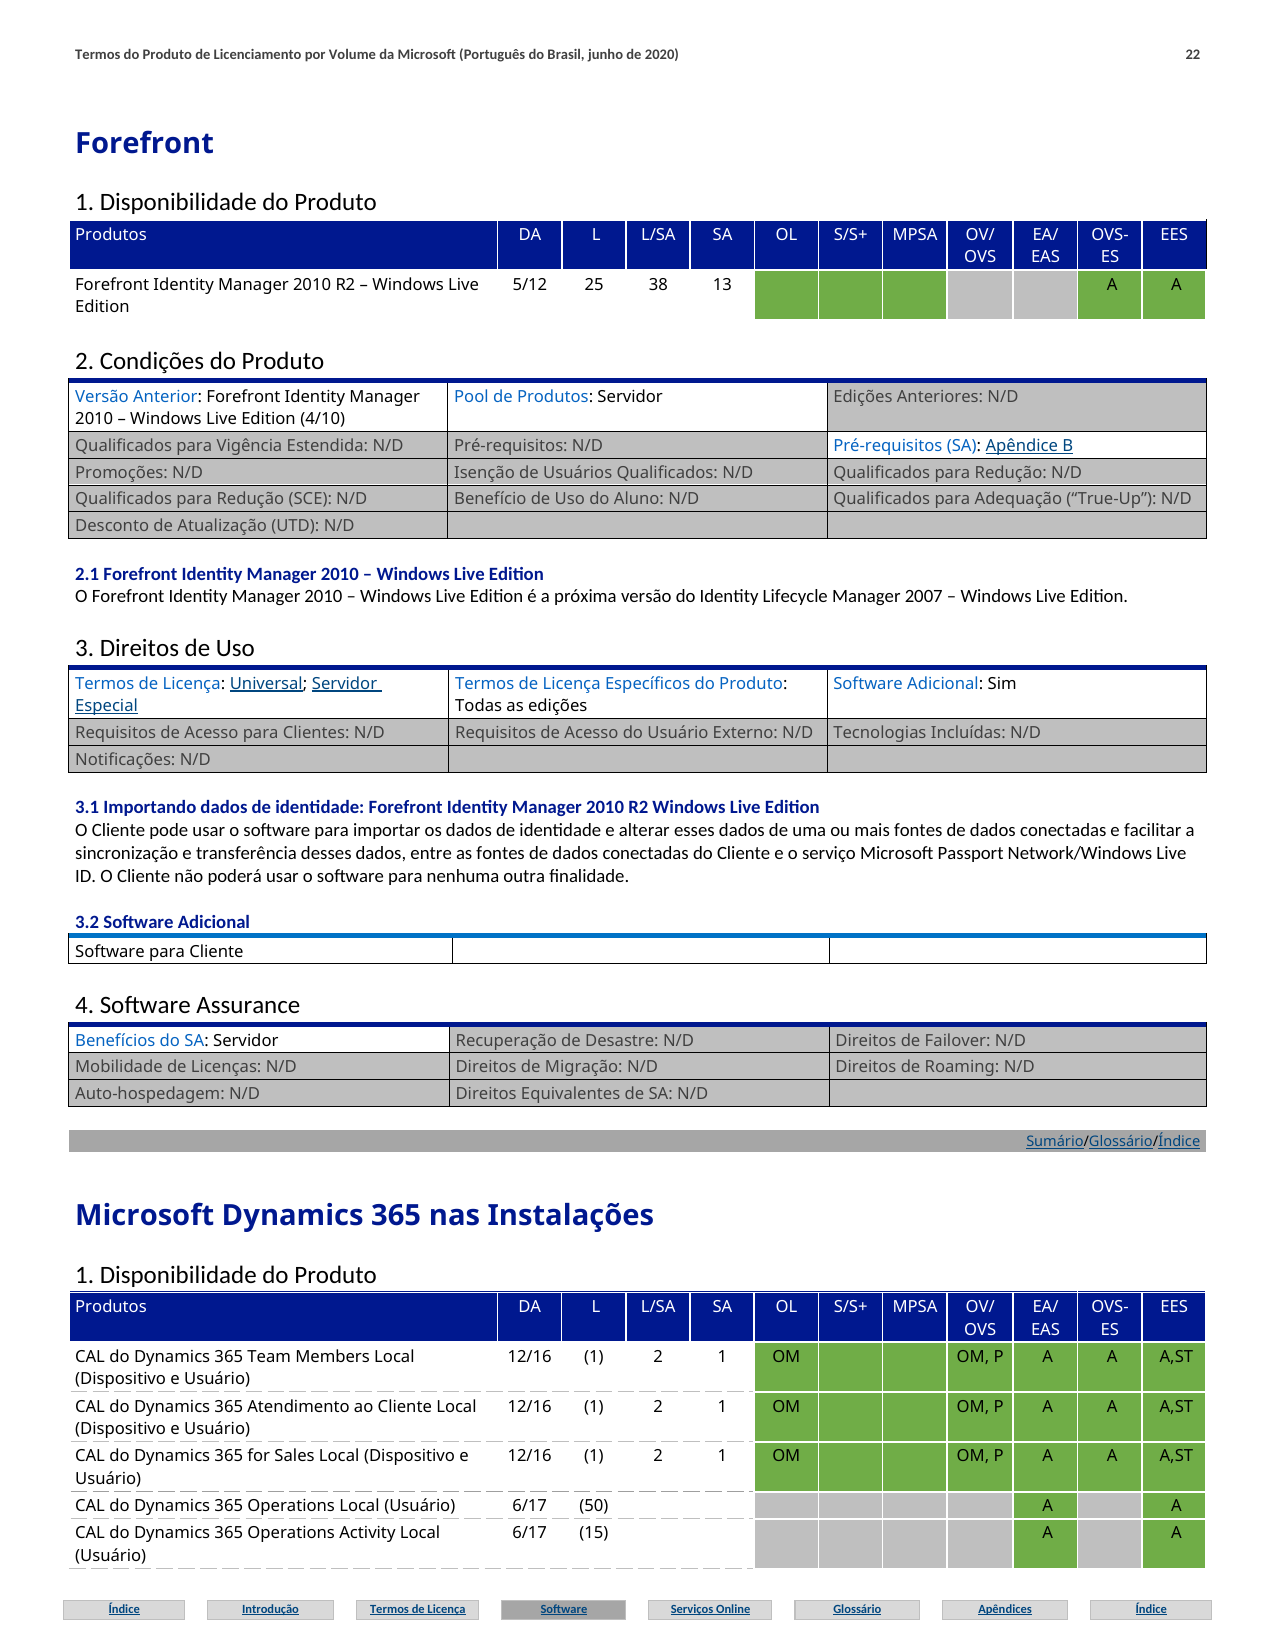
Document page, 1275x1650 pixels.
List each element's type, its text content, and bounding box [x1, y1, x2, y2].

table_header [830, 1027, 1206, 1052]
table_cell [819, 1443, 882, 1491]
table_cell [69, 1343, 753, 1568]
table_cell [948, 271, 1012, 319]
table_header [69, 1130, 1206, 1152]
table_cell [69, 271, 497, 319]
subtitle Microsoft Dynamics 365 nas Instalações [75, 1194, 1200, 1234]
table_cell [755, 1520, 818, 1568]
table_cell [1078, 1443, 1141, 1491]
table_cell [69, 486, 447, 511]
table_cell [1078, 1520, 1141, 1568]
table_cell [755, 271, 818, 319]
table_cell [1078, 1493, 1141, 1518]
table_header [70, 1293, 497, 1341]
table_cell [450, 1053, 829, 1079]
subtitle Forefront [75, 122, 1200, 162]
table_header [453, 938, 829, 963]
list O Cliente pode usar o software para importar os dados de identidade e alterar esses dados de uma ou mais fontes de dados conectadas e facilitar a sincronização e transferência desses dados, entre as fontes de dados conectadas do Cliente e o serviço Microsoft Passport Network/Windows Live ID. O Cliente não poderá usar o software para nenhuma outra finalidade. [75, 818, 1200, 887]
list 2. Condições do Produto [75, 346, 1200, 376]
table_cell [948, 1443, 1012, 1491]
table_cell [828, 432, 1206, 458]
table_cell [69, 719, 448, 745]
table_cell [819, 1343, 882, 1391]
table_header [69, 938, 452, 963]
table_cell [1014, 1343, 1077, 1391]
list 4. Software Assurance [75, 989, 1200, 1020]
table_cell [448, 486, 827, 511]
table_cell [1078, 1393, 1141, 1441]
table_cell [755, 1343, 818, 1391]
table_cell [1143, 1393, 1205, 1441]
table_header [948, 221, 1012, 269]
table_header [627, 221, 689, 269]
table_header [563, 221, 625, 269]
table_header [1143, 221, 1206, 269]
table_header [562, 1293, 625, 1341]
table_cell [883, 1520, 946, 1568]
subtitle 3.1 Importando dados de identidade: Forefront Identity Manager 2010 R2 Windows Live Edition [75, 796, 1200, 818]
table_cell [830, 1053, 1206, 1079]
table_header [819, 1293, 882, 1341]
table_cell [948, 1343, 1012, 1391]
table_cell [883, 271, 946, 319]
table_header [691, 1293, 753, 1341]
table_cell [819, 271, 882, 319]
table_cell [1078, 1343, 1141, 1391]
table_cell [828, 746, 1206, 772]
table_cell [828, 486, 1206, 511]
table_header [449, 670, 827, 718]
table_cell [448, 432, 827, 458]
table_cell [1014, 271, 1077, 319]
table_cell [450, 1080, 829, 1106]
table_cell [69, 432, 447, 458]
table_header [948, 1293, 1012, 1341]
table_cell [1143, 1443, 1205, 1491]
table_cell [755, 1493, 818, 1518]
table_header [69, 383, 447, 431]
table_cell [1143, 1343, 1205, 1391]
list 1. Disponibilidade do Produto [75, 187, 1200, 217]
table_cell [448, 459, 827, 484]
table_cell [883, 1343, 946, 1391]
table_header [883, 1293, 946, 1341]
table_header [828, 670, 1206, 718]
subtitle 2.1 Forefront Identity Manager 2010 – Windows Live Edition [75, 562, 1200, 585]
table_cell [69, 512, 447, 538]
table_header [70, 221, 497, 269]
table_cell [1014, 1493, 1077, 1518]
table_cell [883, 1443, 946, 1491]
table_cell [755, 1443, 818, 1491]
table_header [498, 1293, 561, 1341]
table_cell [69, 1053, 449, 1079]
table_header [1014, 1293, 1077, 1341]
list 3. Direitos de Uso [75, 633, 1200, 663]
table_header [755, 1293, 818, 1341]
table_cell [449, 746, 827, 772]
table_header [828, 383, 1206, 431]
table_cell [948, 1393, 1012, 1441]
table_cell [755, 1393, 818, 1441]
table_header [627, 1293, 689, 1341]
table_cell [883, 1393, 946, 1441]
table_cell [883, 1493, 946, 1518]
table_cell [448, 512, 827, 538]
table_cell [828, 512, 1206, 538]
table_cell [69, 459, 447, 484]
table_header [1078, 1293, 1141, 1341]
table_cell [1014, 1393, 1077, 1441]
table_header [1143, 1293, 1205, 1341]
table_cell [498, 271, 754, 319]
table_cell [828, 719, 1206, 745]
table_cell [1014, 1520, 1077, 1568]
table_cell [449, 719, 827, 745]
subtitle 3.2 Software Adicional [75, 910, 1200, 933]
list O Forefront Identity Manager 2010 – Windows Live Edition é a próxima versão do Identity Lifecycle Manager 2007 – Windows Live Edition. [75, 585, 1200, 608]
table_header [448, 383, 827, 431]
list 1. Disponibilidade do Produto [75, 1259, 1200, 1289]
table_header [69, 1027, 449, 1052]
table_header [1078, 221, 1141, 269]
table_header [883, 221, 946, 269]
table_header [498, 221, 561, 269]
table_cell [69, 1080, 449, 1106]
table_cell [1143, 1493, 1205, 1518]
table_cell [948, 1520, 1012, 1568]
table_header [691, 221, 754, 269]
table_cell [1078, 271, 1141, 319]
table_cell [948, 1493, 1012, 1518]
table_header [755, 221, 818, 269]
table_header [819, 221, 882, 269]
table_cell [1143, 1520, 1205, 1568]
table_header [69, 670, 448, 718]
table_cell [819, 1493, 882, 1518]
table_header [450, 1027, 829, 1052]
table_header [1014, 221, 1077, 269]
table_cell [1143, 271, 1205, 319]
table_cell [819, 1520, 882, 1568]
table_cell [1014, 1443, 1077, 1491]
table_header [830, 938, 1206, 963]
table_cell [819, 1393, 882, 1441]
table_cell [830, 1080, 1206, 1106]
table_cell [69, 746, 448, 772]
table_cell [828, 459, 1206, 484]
